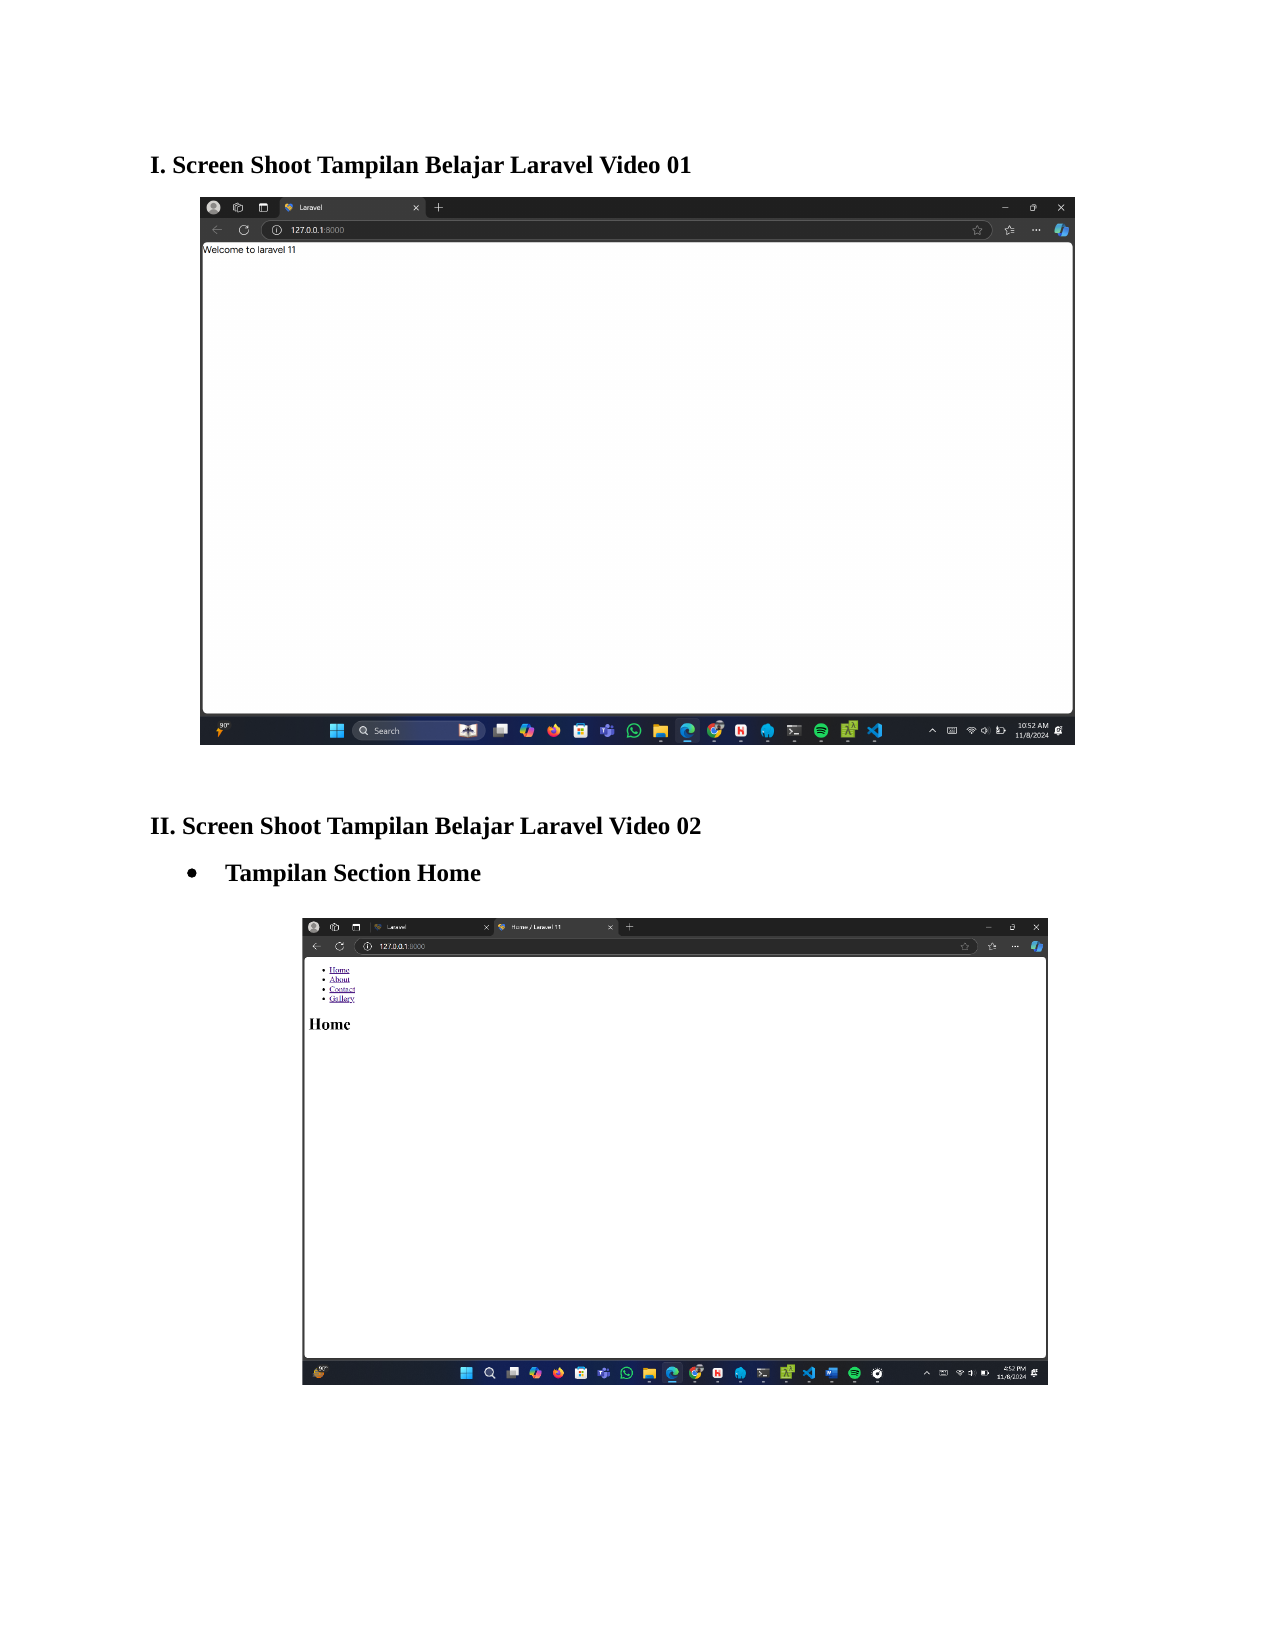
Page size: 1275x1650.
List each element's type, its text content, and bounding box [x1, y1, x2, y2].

picture [302, 918, 1048, 1385]
text II. Screen Shoot Tampilan Belajar Laravel Video 02 [150, 811, 1125, 839]
text I. Screen Shoot Tampilan Belajar Laravel Video 01 [150, 150, 1125, 179]
picture [200, 197, 1075, 745]
list Tampilan Section Home [187, 858, 1125, 887]
